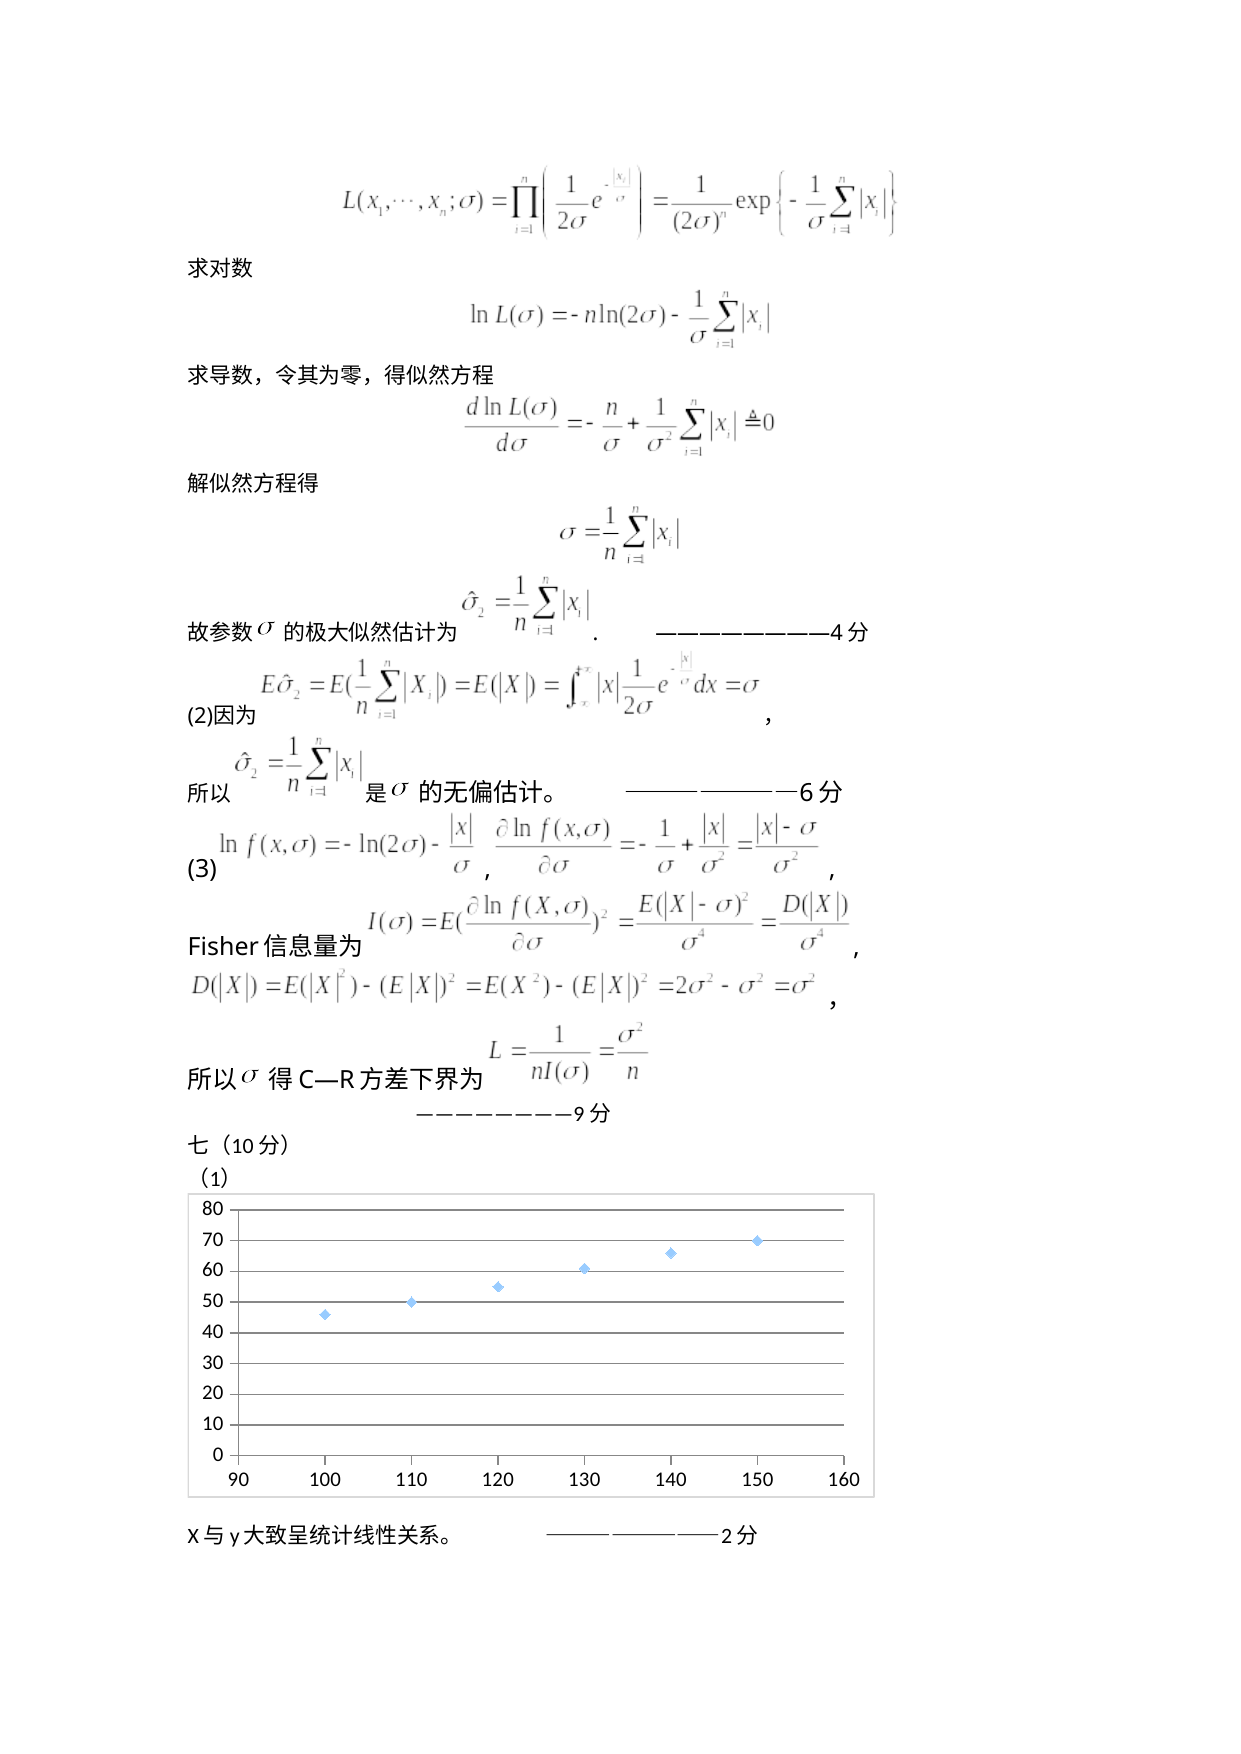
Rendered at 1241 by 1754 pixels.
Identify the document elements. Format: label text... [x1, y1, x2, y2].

text 所以是 的无偏估计。 ———————6分 [187, 729, 1053, 808]
text Fisher信息量为, [187, 884, 1053, 962]
text （1） [187, 1161, 1053, 1193]
text ————————9分 [187, 1096, 1053, 1128]
text 故参数 的极大似然估计为. ————————4分 [187, 568, 1053, 646]
text (3) , , [187, 808, 1053, 884]
text ， [187, 962, 1053, 1015]
text (2)因为， [187, 646, 1053, 729]
text 七（10分） [187, 1128, 1053, 1161]
text 求导数，令其为零，得似然方程 [187, 353, 1053, 390]
text 解似然方程得 [187, 460, 1053, 498]
text X与y大致呈统计线性关系。 ————————2分 [187, 1518, 1053, 1551]
text 求对数 [187, 245, 1053, 282]
text 所以 得C—R方差下界为 [187, 1015, 1053, 1096]
